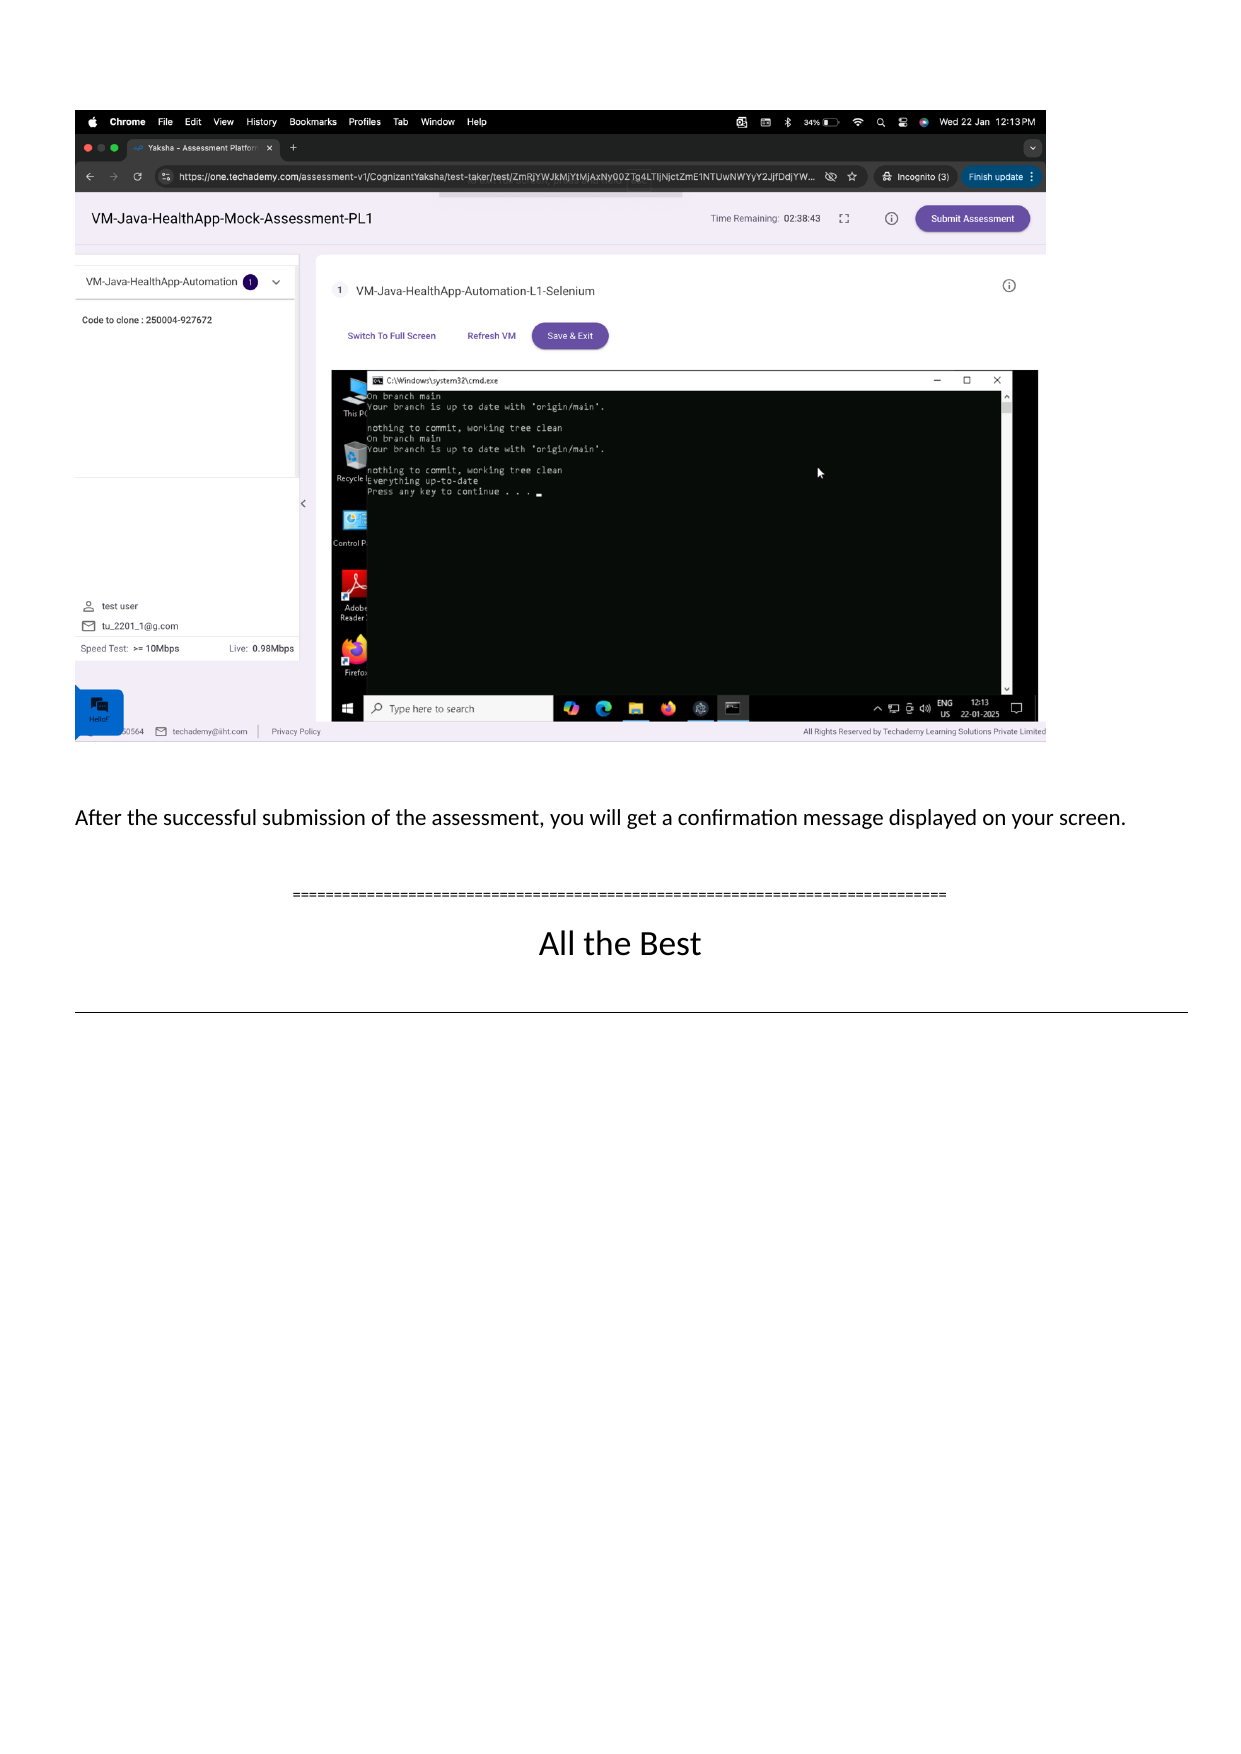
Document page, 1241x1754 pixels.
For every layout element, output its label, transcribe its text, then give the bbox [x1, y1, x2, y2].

text =============================================================================== [75, 884, 1165, 905]
picture [75, 110, 1046, 742]
text All the Best [75, 921, 1165, 965]
text After the successful submission of the assessment, you will get a confirmation message displayed on your screen. [75, 803, 1165, 831]
